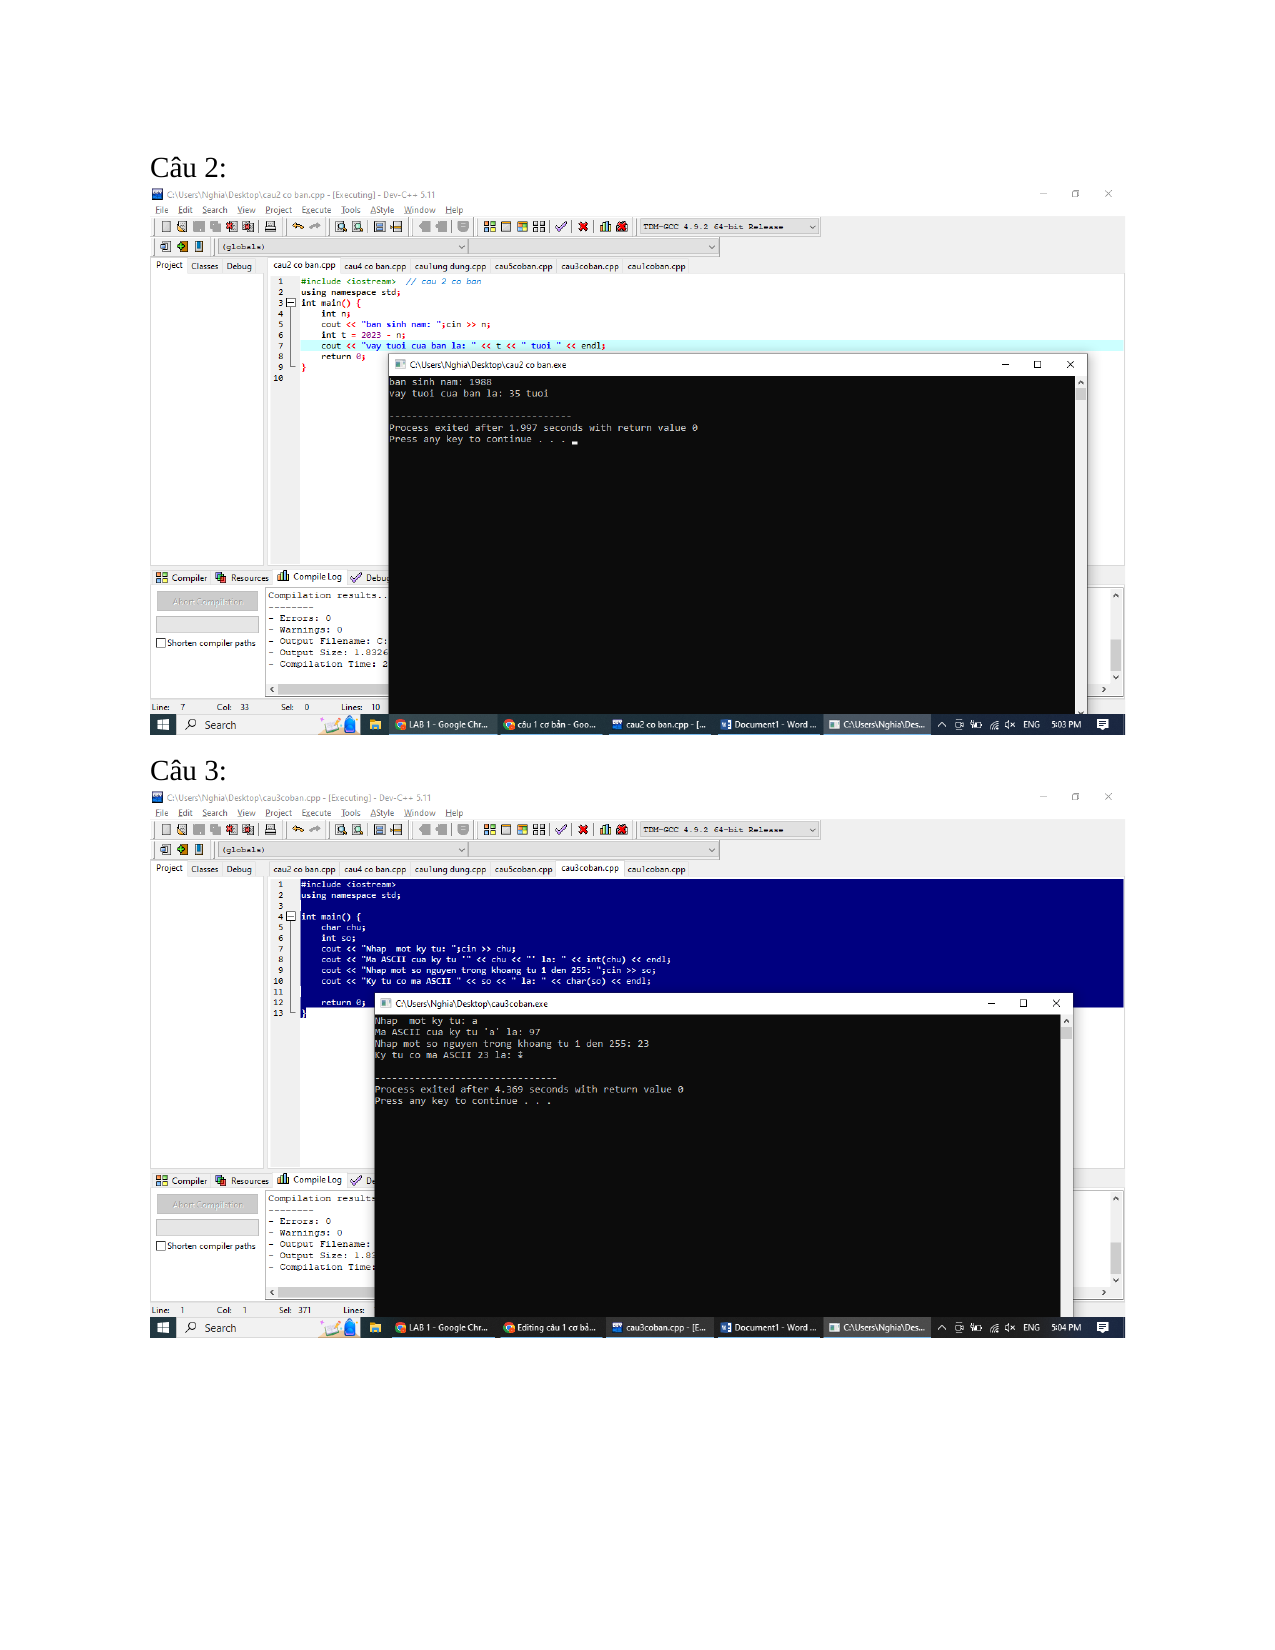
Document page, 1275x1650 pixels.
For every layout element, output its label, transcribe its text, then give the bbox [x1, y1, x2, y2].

subtitle Câu 3: [150, 753, 1125, 787]
subtitle Câu 2: [150, 150, 1125, 183]
picture [150, 789, 1125, 1338]
picture [150, 186, 1125, 735]
